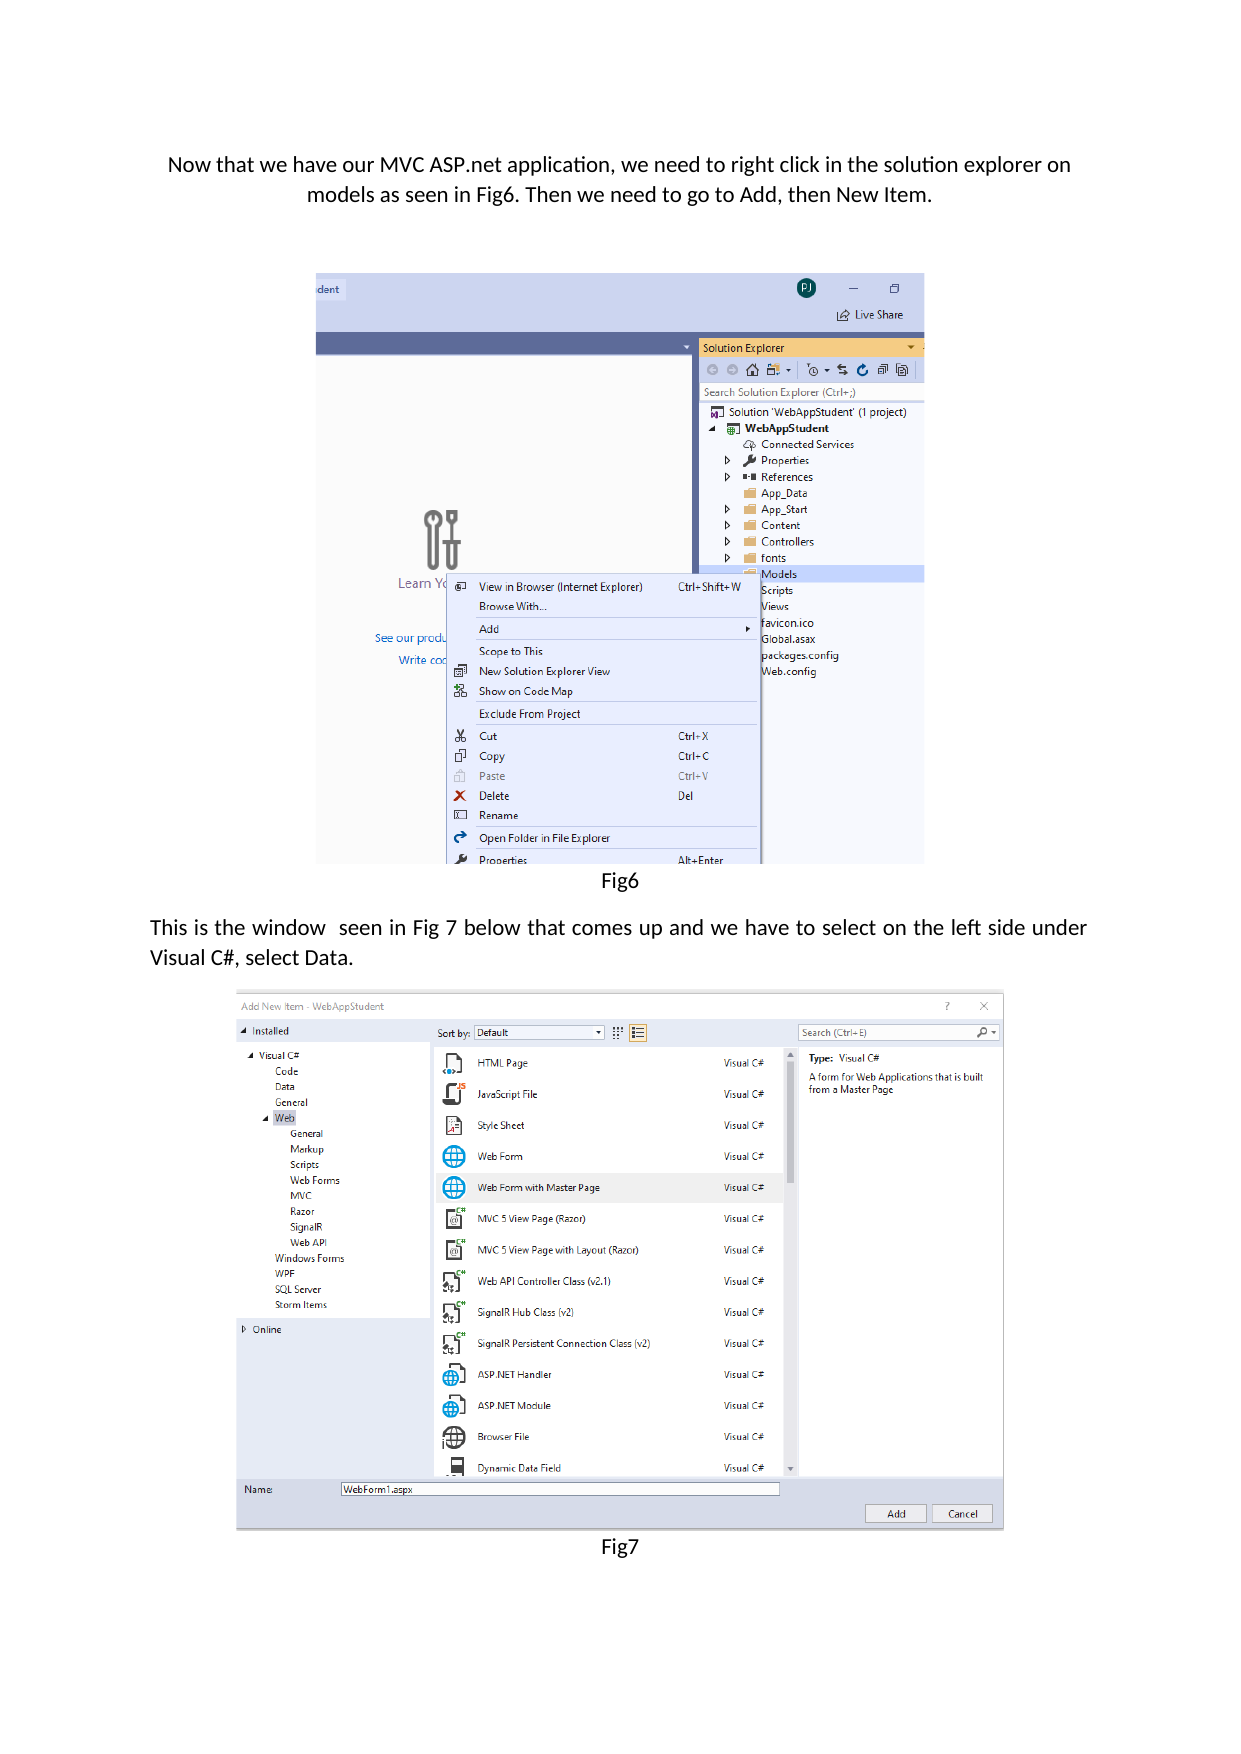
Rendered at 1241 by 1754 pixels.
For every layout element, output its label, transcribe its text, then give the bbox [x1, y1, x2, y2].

picture [315, 273, 925, 864]
text This is the window seen in Fig 7 below that comes up and we have to select on the left side under Visual C#, select Data. [150, 913, 1090, 971]
text Now that we have our MVC ASP.net application, we need to right click in the solution explorer on models as seen in Fig6. Then we need to go to Add, then New Item. [150, 150, 1090, 208]
picture [236, 989, 1004, 1531]
